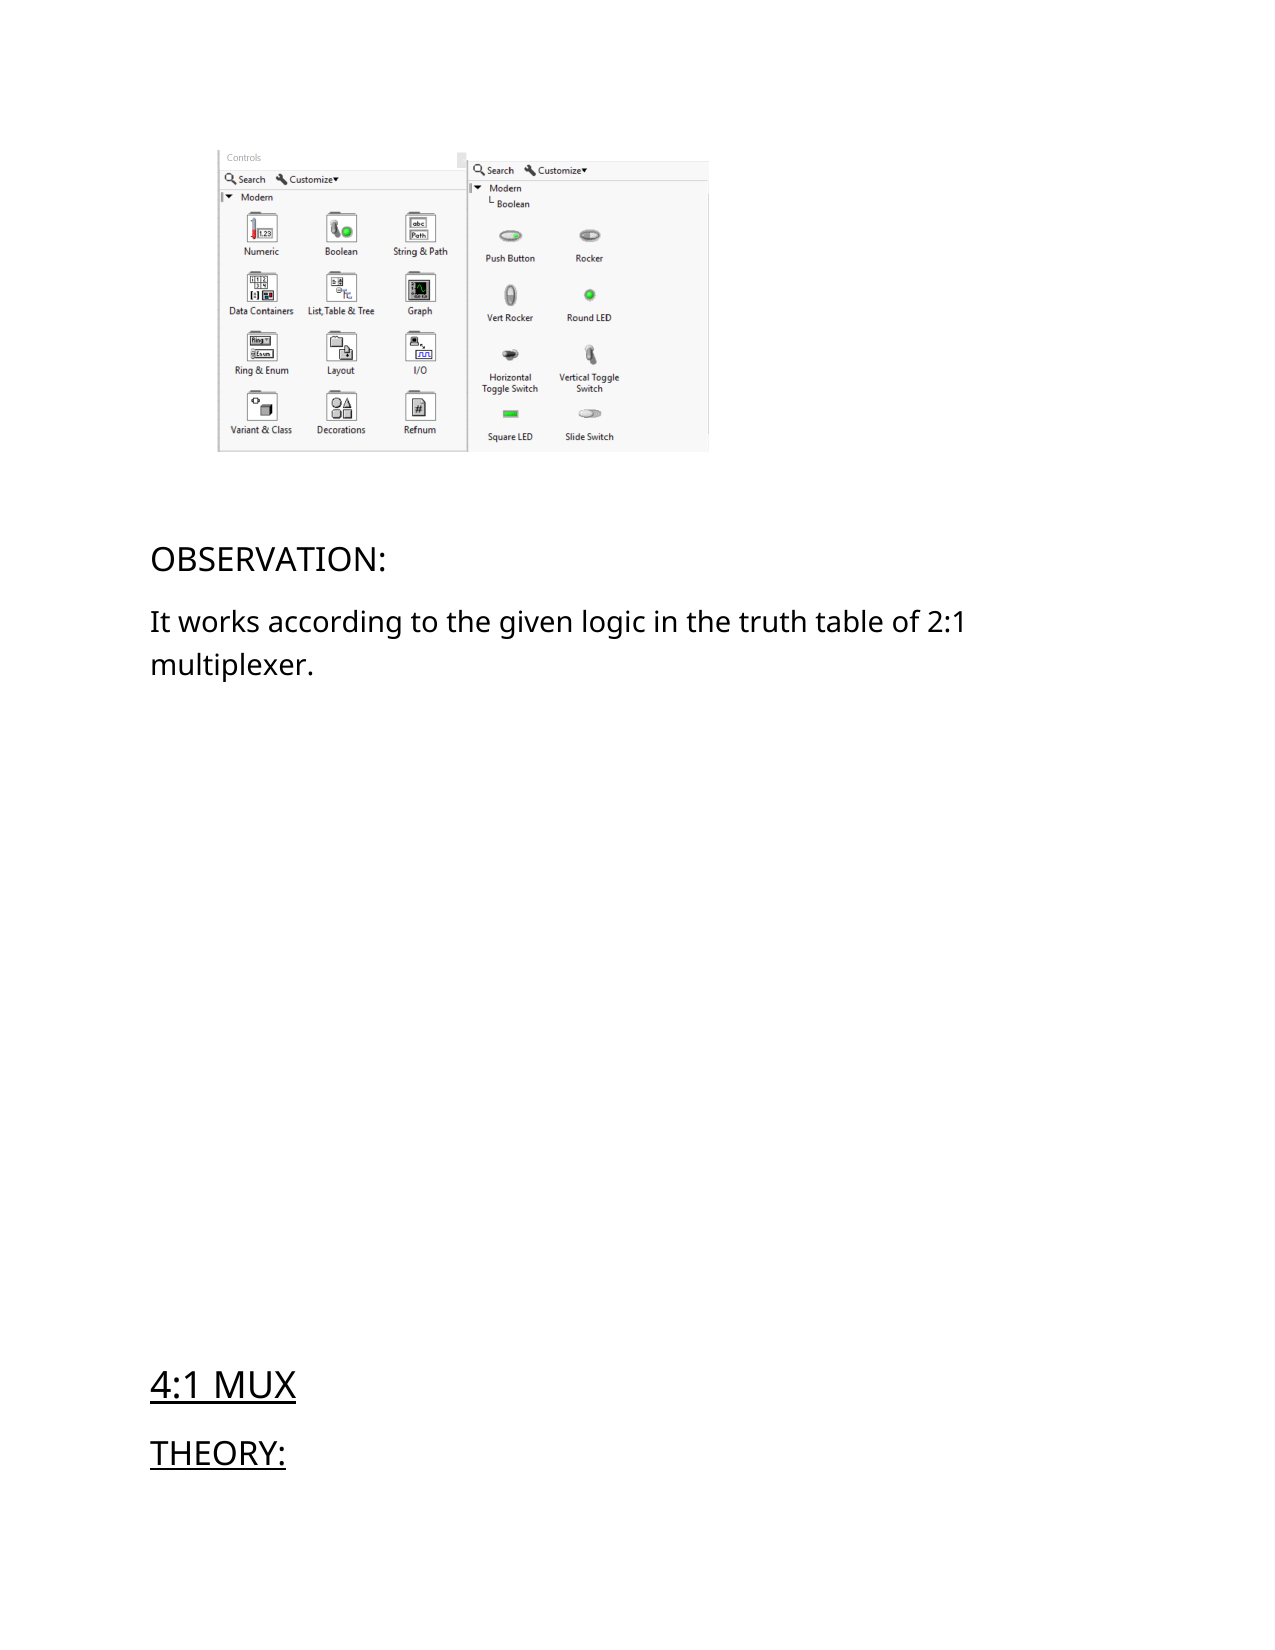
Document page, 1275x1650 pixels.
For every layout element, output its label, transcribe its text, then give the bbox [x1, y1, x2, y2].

text 4:1 MUX [150, 1358, 1125, 1409]
text OBSERVATION: [150, 536, 1125, 581]
text It works according to the given logic in the truth table of 2:1 multiplexer. [150, 601, 1125, 684]
picture [217, 150, 709, 452]
text THEORY: [150, 1430, 1125, 1475]
